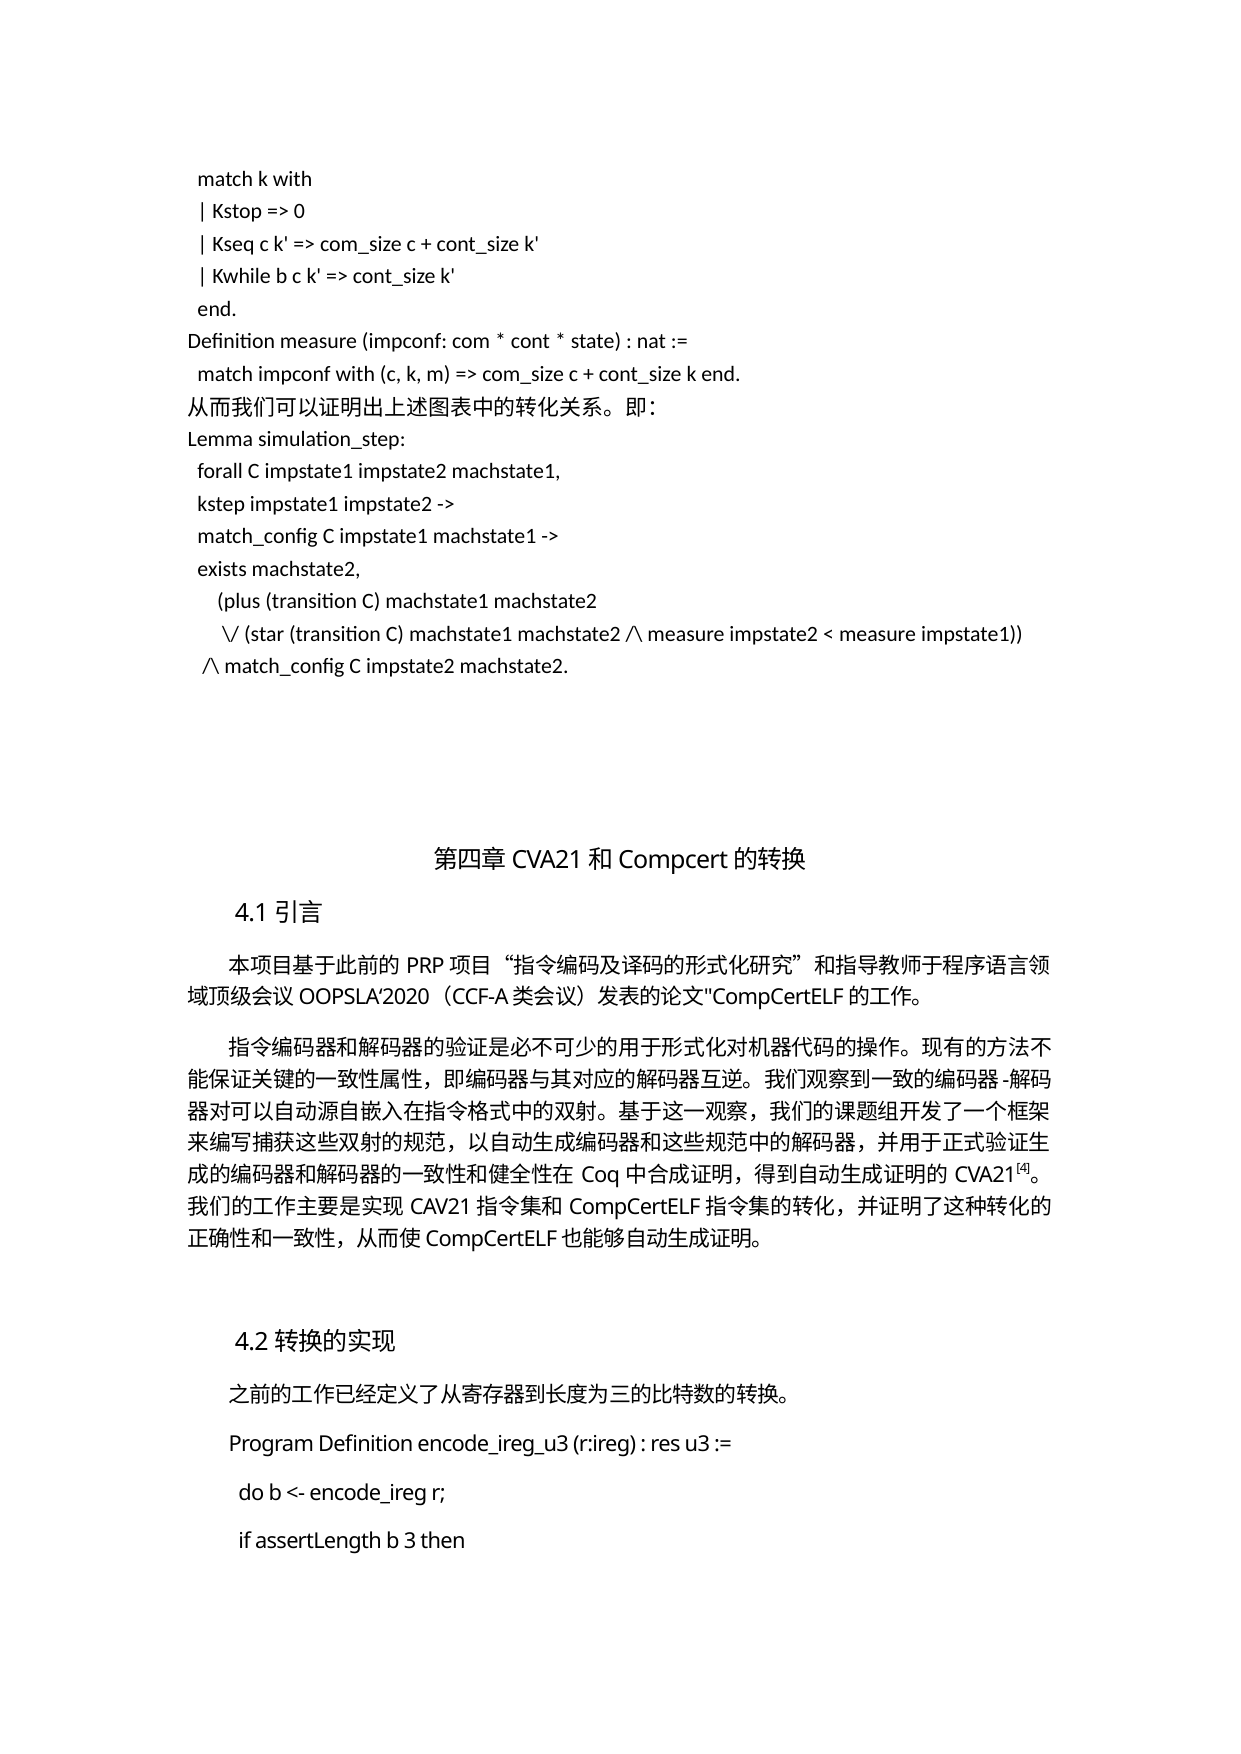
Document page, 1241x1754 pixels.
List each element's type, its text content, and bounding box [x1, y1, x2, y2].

text 之前的工作已经定义了从寄存器到长度为三的比特数的转换。 [187, 1377, 1053, 1409]
text \/ (star (transition C) machstate1 machstate2 /\ measure impstate2 < measure impstate1)) [187, 617, 1053, 649]
text match_config C impstate1 machstate1 -> [187, 519, 1053, 552]
text if assertLength b 3 then [187, 1525, 1053, 1555]
text Program Definition encode_ireg_u3 (r:ireg) : res u3 := [187, 1428, 1053, 1457]
text (plus (transition C) machstate1 machstate2 [187, 584, 1053, 617]
text end. [187, 292, 1053, 324]
text /\ match_config C impstate2 machstate2. [187, 649, 1053, 682]
text | Kwhile b c k' => cont_size k' [187, 259, 1053, 292]
text 从而我们可以证明出上述图表中的转化关系。即： [187, 389, 1053, 422]
text 本项目基于此前的PRP项目“指令编码及译码的形式化研究”和指导教师于程序语言领域顶级会议OOPSLA‘2020（CCF-A类会议）发表的论文"CompCertELF的工作。 [187, 948, 1053, 1011]
text 4.2 转换的实现 [187, 1322, 1053, 1358]
text exists machstate2, [187, 552, 1053, 584]
text forall C impstate1 impstate2 machstate1, [187, 454, 1053, 487]
text 4.1 引言 [187, 892, 1053, 928]
text kstep impstate1 impstate2 -> [187, 487, 1053, 519]
text 第四章 CVA21和Compcert的转换 [187, 840, 1053, 876]
text Lemma simulation_step: [187, 422, 1053, 454]
text | Kseq c k' => com_size c + cont_size k' [187, 227, 1053, 259]
text 指令编码器和解码器的验证是必不可少的用于形式化对机器代码的操作。现有的方法不能保证关键的一致性属性，即编码器与其对应的解码器互逆。我们观察到一致的编码器-解码器对可以自动源自嵌入在指令格式中的双射。基于这一观察，我们的课题组开发了一个框架来编写捕获这些双射的规范，以自动生成编码器和这些规范中的解码器，并用于正式验证生成的编码器和解码器的一致性和健全性在 Coq 中合成证明，得到自动生成证明的CVA21[4]。我们的工作主要是实现CAV21指令集和CompCertELF指令集的转化，并证明了这种转化的正确性和一致性，从而使CompCertELF也能够自动生成证明。 [187, 1030, 1053, 1252]
text | Kstop => 0 [187, 194, 1053, 227]
text match impconf with (c, k, m) => com_size c + cont_size k end. [187, 357, 1053, 389]
text Definition measure (impconf: com * cont * state) : nat := [187, 324, 1053, 357]
text do b <- encode_ireg r; [187, 1477, 1053, 1506]
text match k with [187, 162, 1053, 194]
